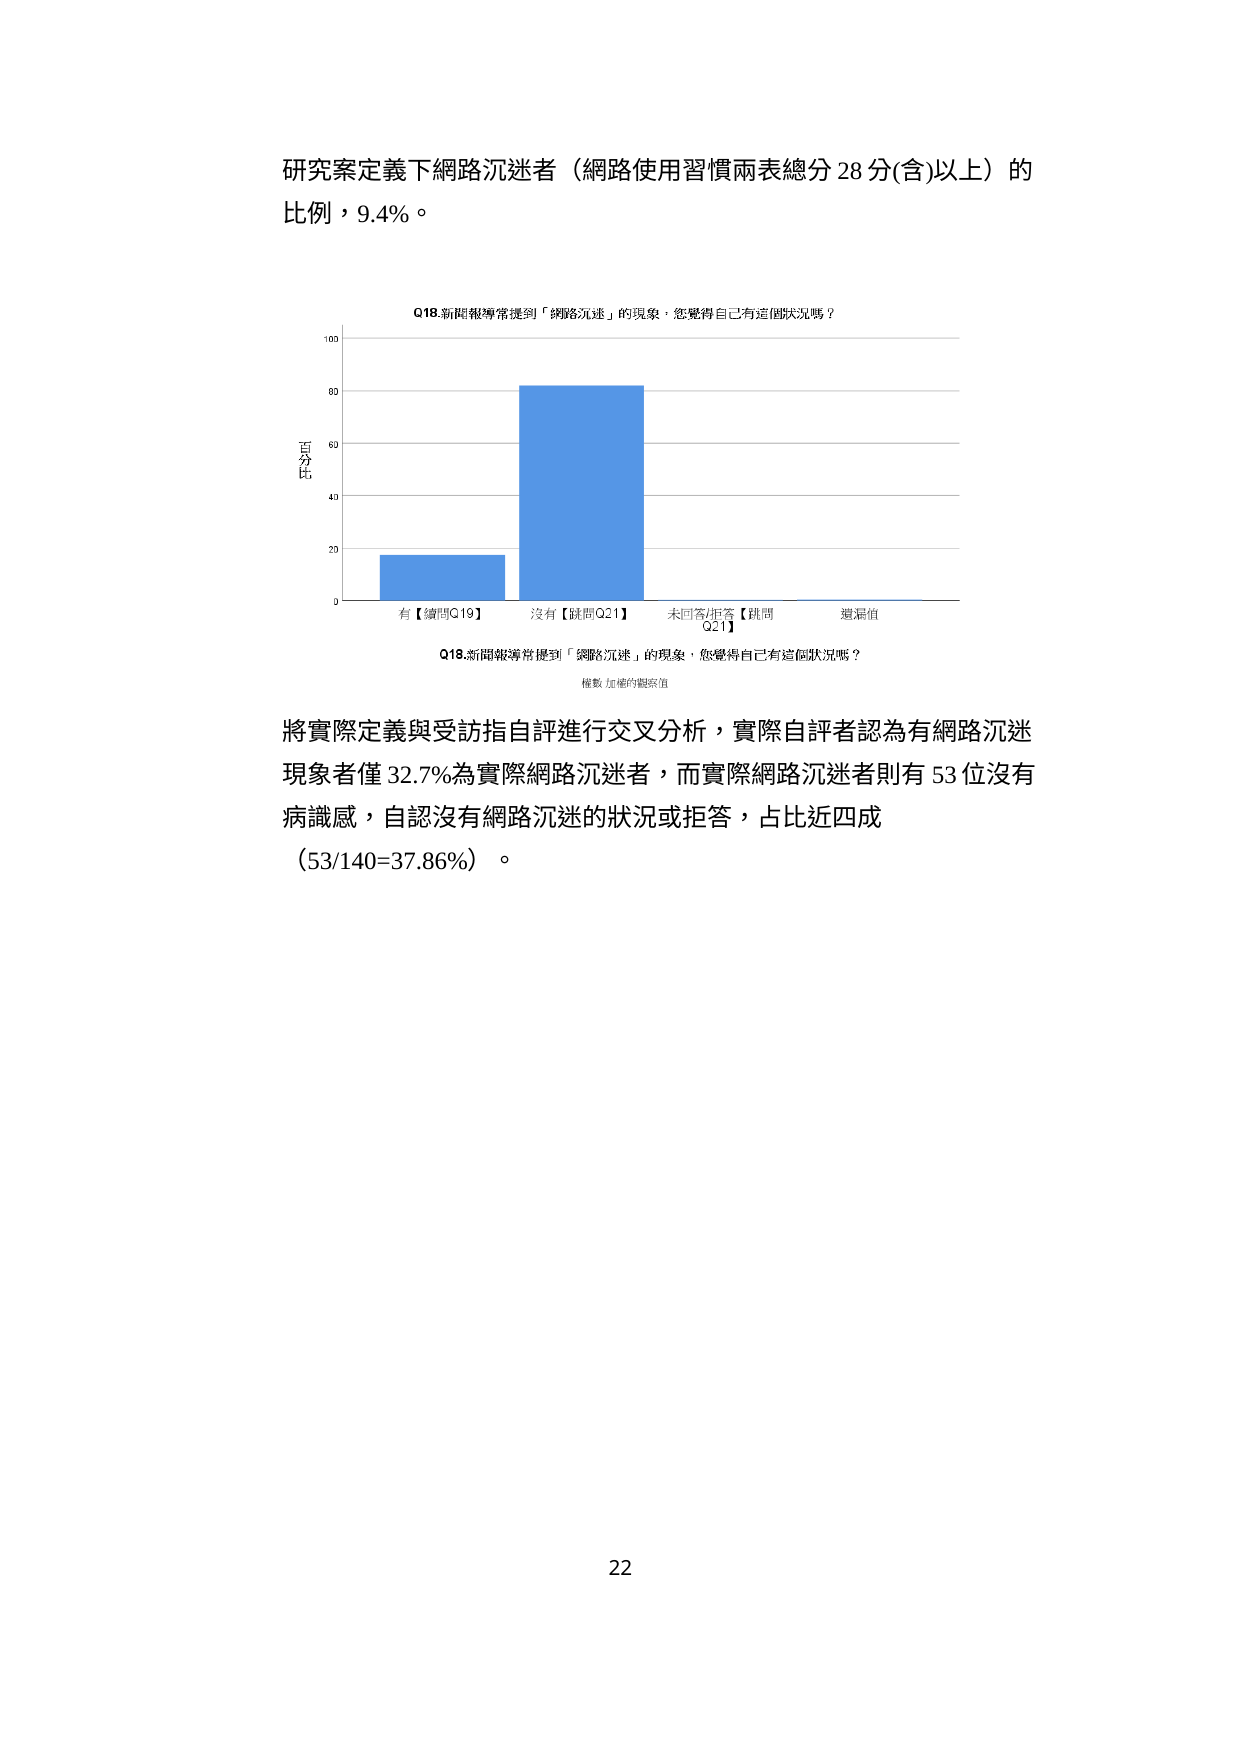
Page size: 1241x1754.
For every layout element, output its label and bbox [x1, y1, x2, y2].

list [232, 150, 1053, 877]
picture [282, 292, 968, 698]
